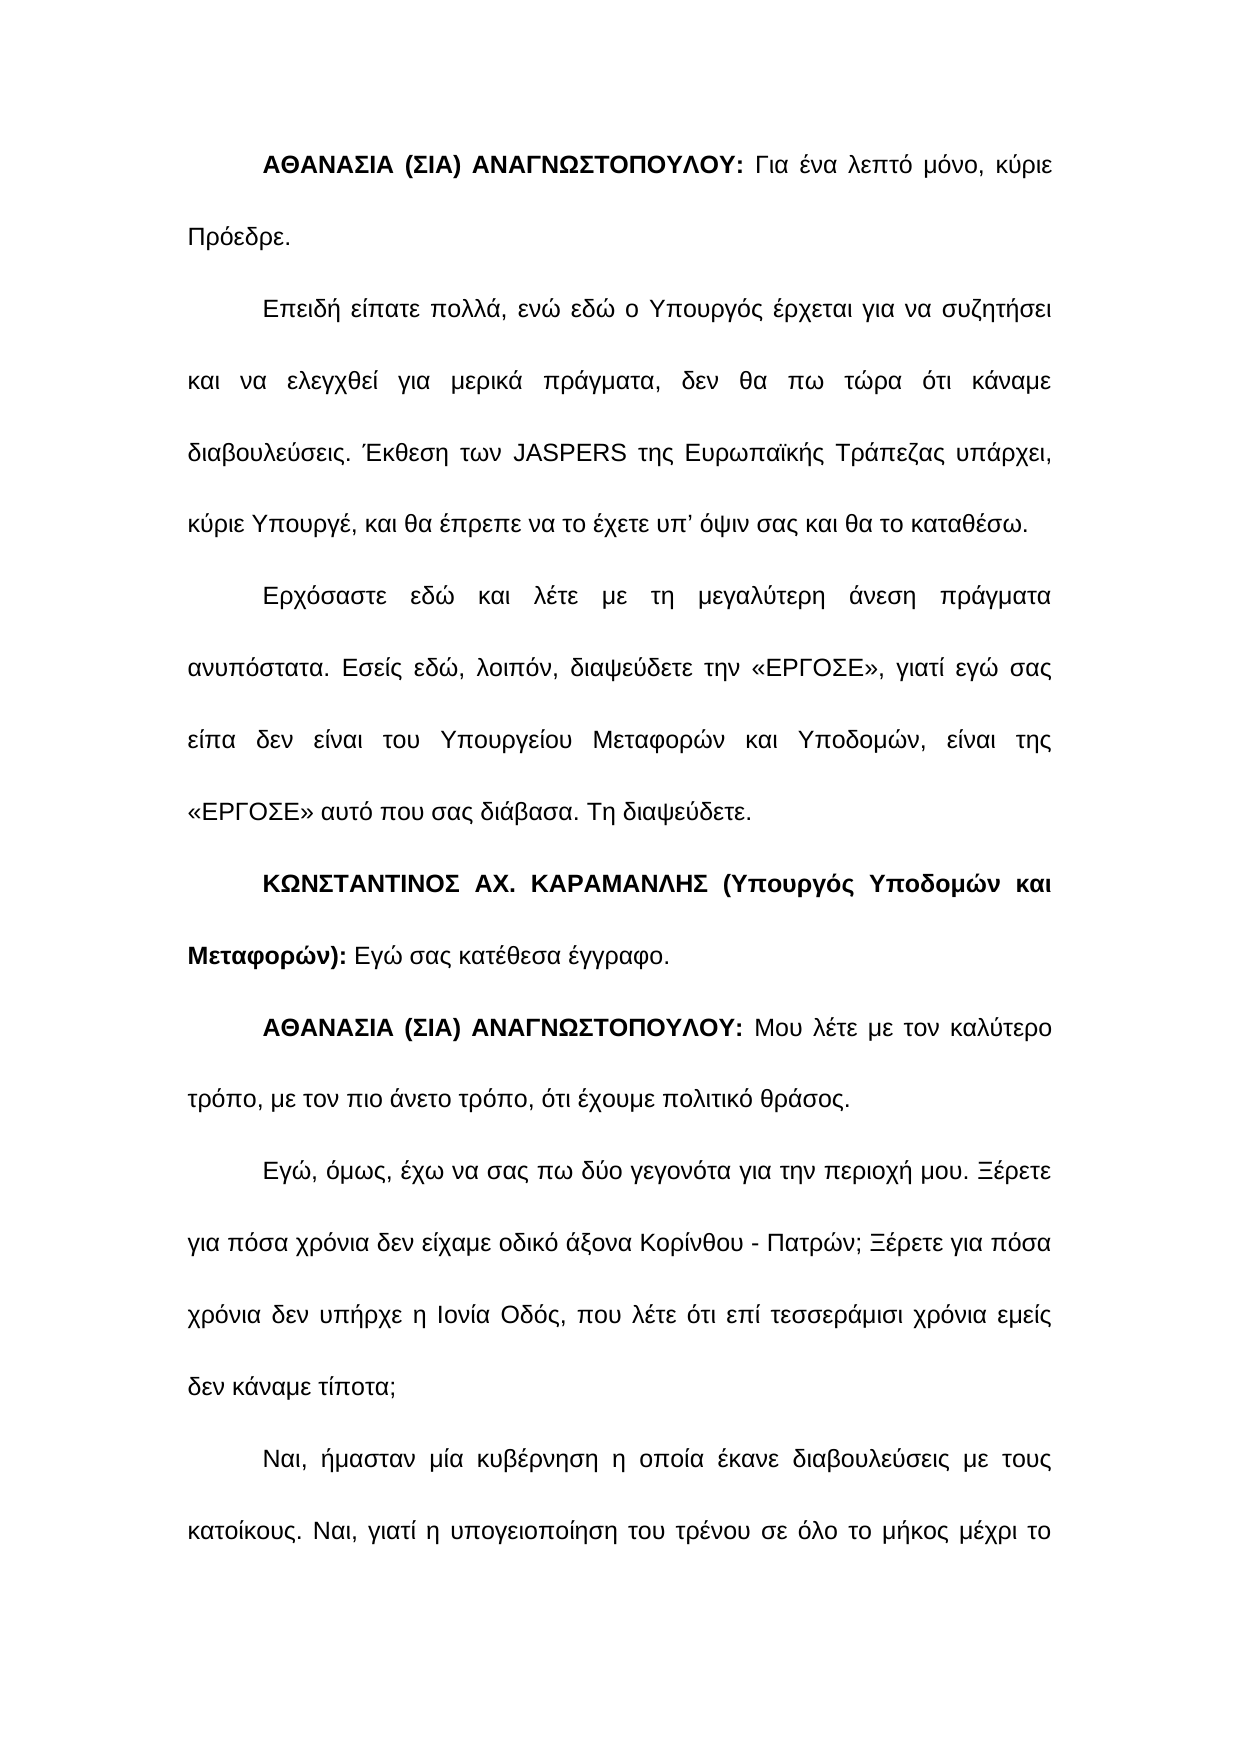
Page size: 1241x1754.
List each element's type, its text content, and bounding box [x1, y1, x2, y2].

text ΚΩΝΣΤΑΝΤΙΝΟΣ ΑΧ. ΚΑΡΑΜΑΝΛΗΣ (Υπουργός Υποδομών και Μεταφορών): Εγώ σας κατέθεσα έγγραφο. [187, 869, 1053, 969]
text Επειδή είπατε πολλά, ενώ εδώ ο Υπουργός έρχεται για να συζητήσει και να ελεγχθεί για μερικά πράγματα, δεν θα πω τώρα ότι κάναμε διαβουλεύσεις. Έκθεση των JASPERS της Ευρωπαϊκής Τράπεζας υπάρχει, κύριε Υπουργέ, και θα έπρεπε να το έχετε υπ’ όψιν σας και θα το καταθέσω. [187, 294, 1053, 538]
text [187, 1444, 1053, 1544]
text ΑΘΑΝΑΣΙΑ (ΣΙΑ) ΑΝΑΓΝΩΣΤΟΠΟΥΛΟΥ: Για ένα λεπτό μόνο, κύριε Πρόεδρε. [187, 150, 1053, 251]
text Ερχόσαστε εδώ και λέτε με τη μεγαλύτερη άνεση πράγματα ανυπόστατα. Εσείς εδώ, λοιπόν, διαψεύδετε την «ΕΡΓΟΣΕ», γιατί εγώ σας είπα δεν είναι του Υπουργείου Μεταφορών και Υποδομών, είναι της «ΕΡΓΟΣΕ» αυτό που σας διάβασα. Τη διαψεύδετε. [187, 581, 1053, 826]
text Εγώ, όμως, έχω να σας πω δύο γεγονότα για την περιοχή μου. Ξέρετε για πόσα χρόνια δεν είχαμε οδικό άξονα Κορίνθου - Πατρών; Ξέρετε για πόσα χρόνια δεν υπήρχε η Ιονία Οδός, που λέτε ότι επί τεσσεράμισι χρόνια εμείς δεν κάναμε τίποτα; [187, 1156, 1053, 1401]
text ΑΘΑΝΑΣΙΑ (ΣΙΑ) ΑΝΑΓΝΩΣΤΟΠΟΥΛΟΥ: Μου λέτε με τον καλύτερο τρόπο, με τον πιο άνετο τρόπο, ότι έχουμε πολιτικό θράσος. [187, 1012, 1053, 1113]
